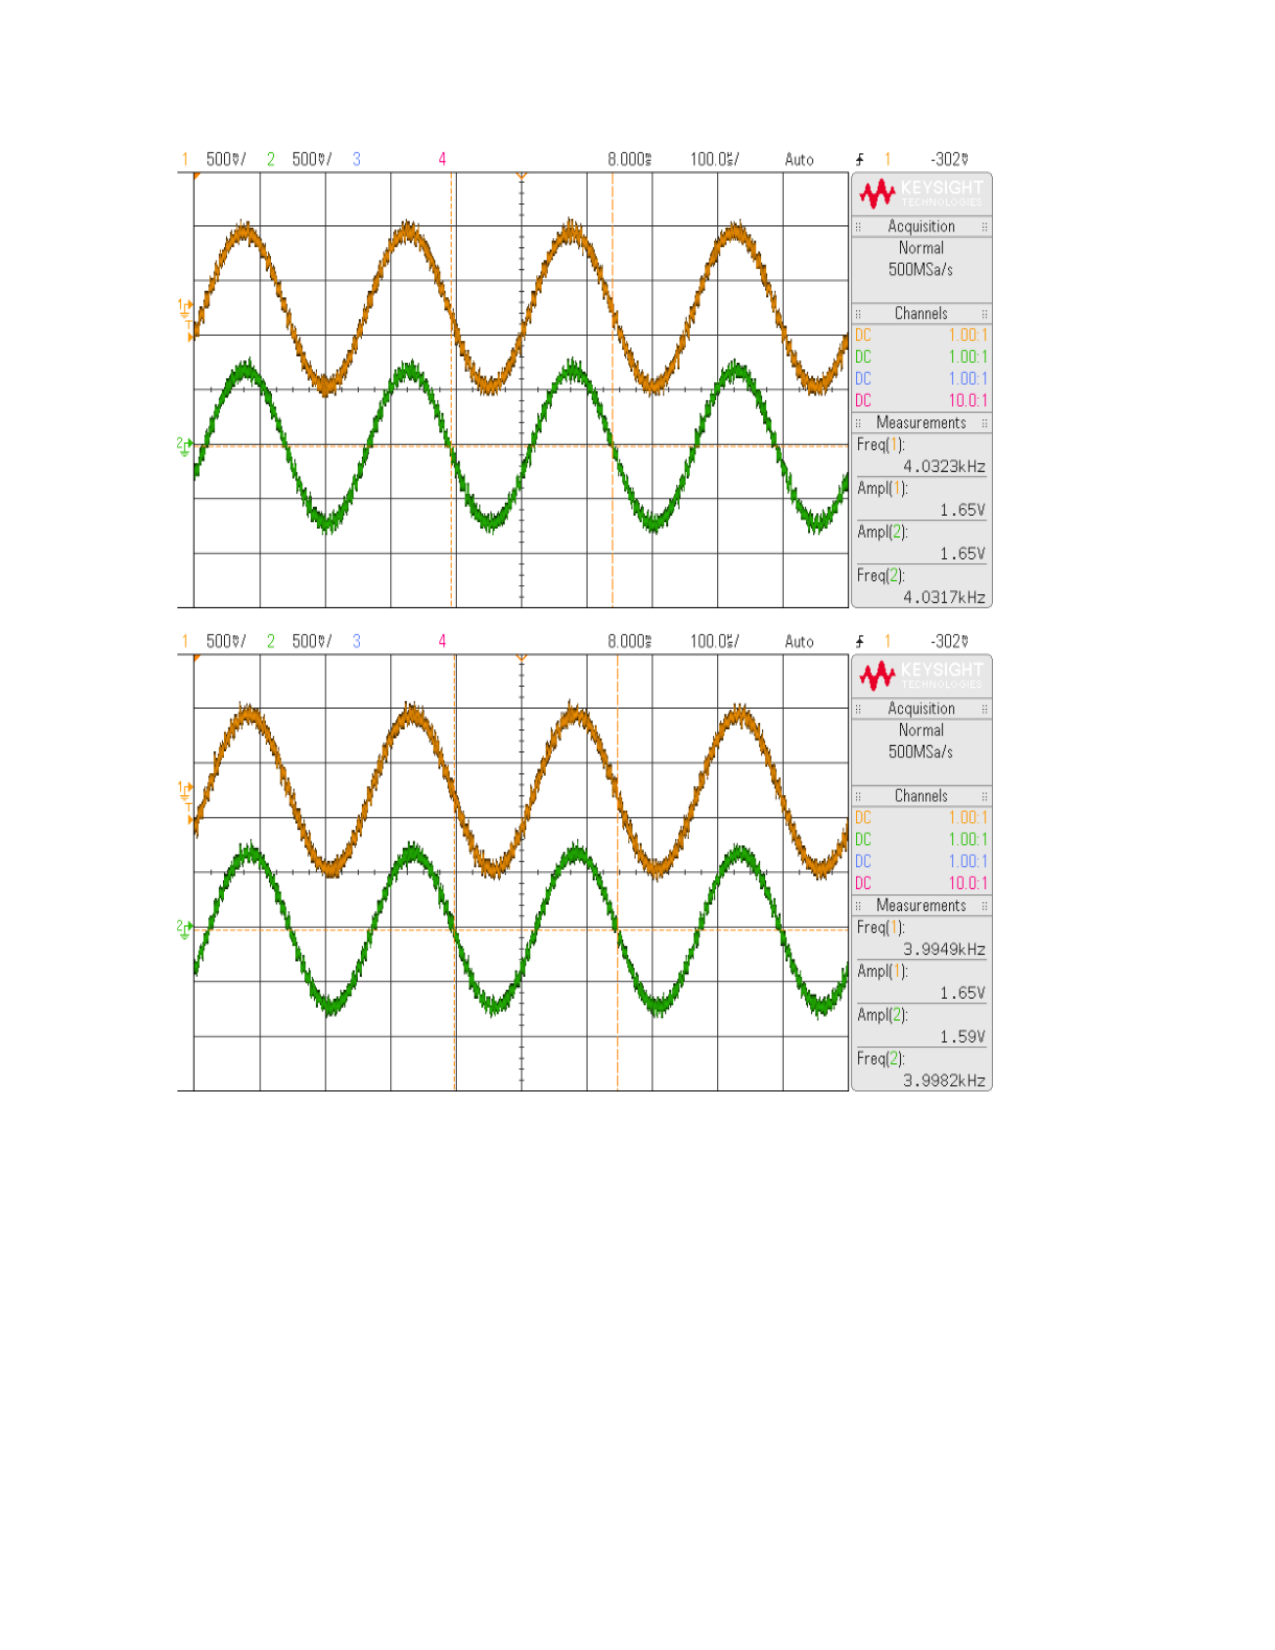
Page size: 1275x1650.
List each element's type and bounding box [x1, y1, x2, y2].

picture [177, 147, 993, 611]
picture [177, 630, 993, 1093]
